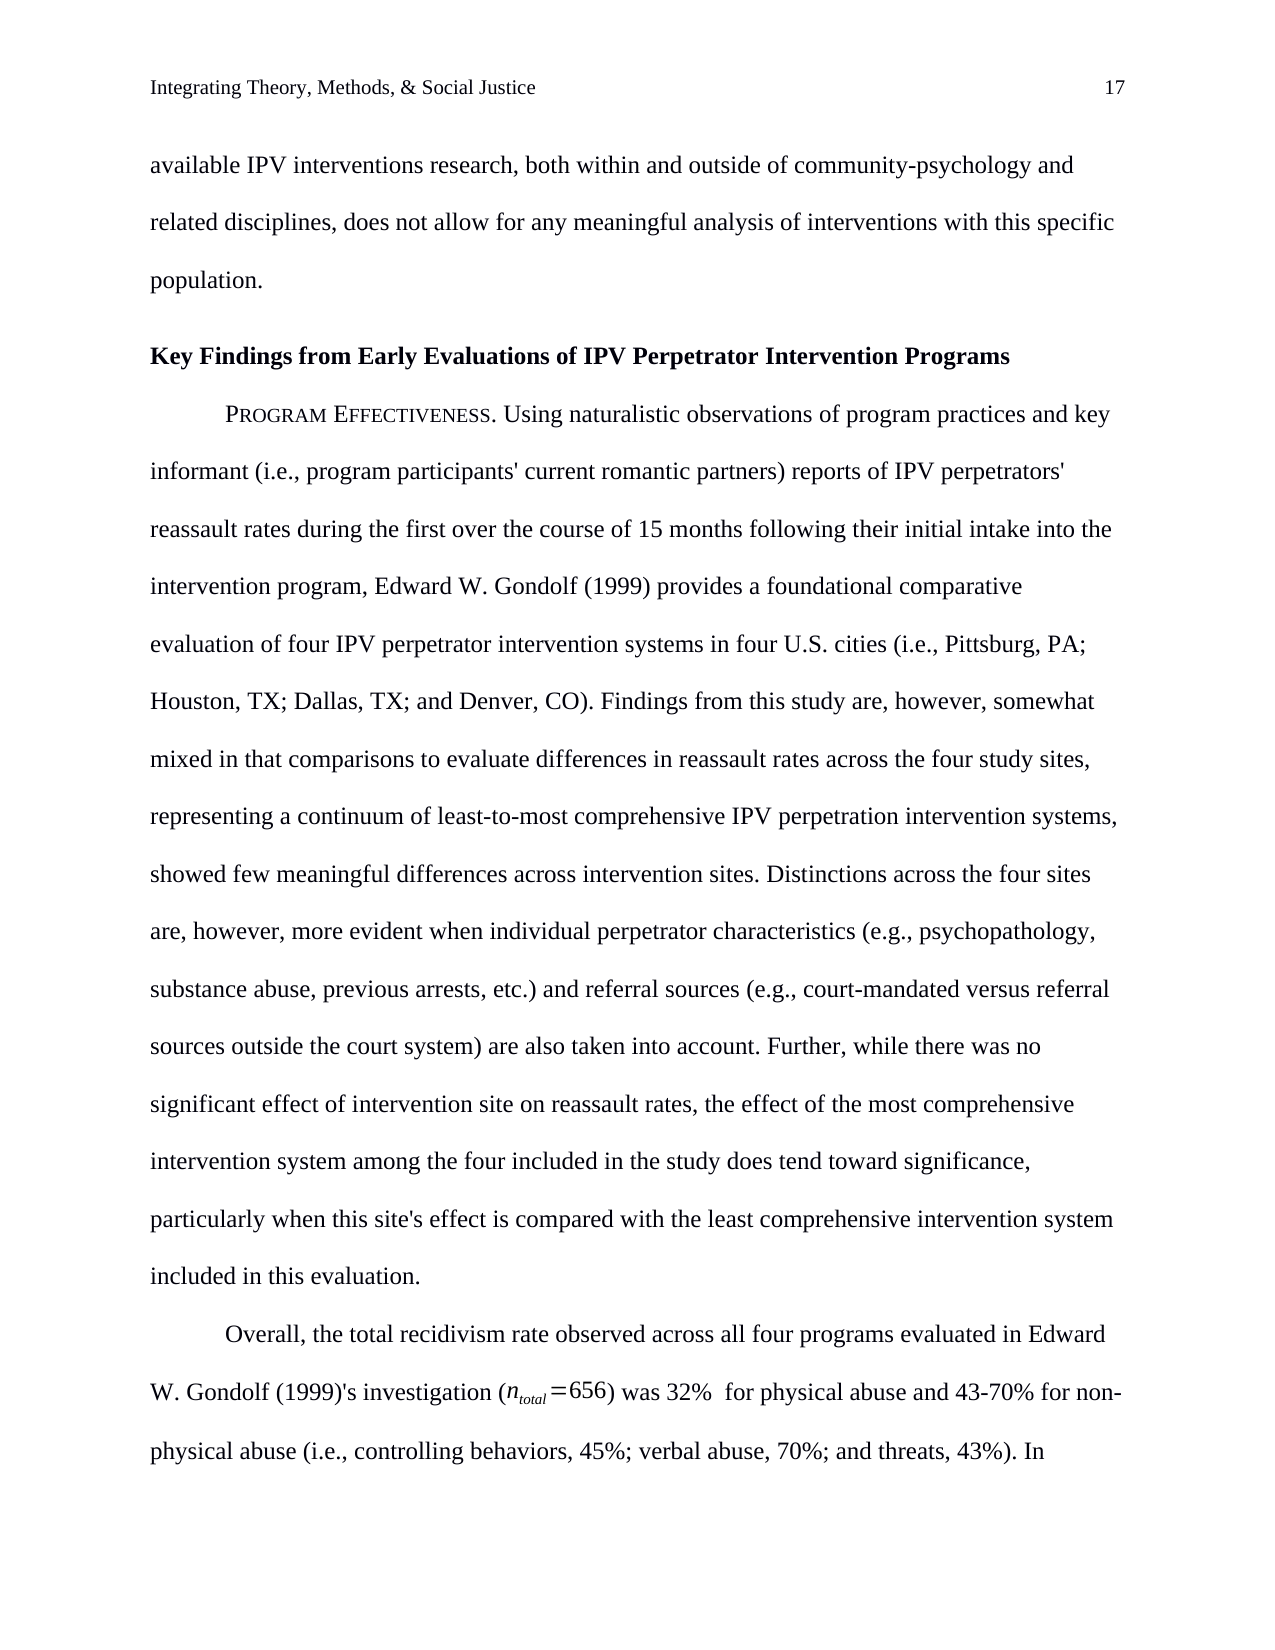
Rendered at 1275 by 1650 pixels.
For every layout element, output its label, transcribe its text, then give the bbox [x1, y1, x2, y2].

text Program Effectiveness. Using naturalistic observations of program practices and key informant (i.e., program participants' current romantic partners) reports of IPV perpetrators' reassault rates during the first over the course of 15 months following their initial intake into the intervention program, Edward W. Gondolf (1999) provides a foundational comparative evaluation of four IPV perpetrator intervention systems in four U.S. cities (i.e., Pittsburg, PA; Houston, TX; Dallas, TX; and Denver, CO). Findings from this study are, however, somewhat mixed in that comparisons to evaluate differences in reassault rates across the four study sites, representing a continuum of least-to-most comprehensive IPV perpetration intervention systems, showed few meaningful differences across intervention sites. Distinctions across the four sites are, however, more evident when individual perpetrator characteristics (e.g., psychopathology, substance abuse, previous arrests, etc.) and referral sources (e.g., court-mandated versus referral sources outside the court system) are also taken into account. Further, while there was no significant effect of intervention site on reassault rates, the effect of the most comprehensive intervention system among the four included in the study does tend toward significance, particularly when this site's effect is compared with the least comprehensive intervention system included in this evaluation. [150, 399, 1125, 1290]
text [150, 150, 1125, 294]
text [150, 1319, 1125, 1465]
subtitle Key Findings from Early Evaluations of IPV Perpetrator Intervention Programs [150, 341, 1125, 370]
